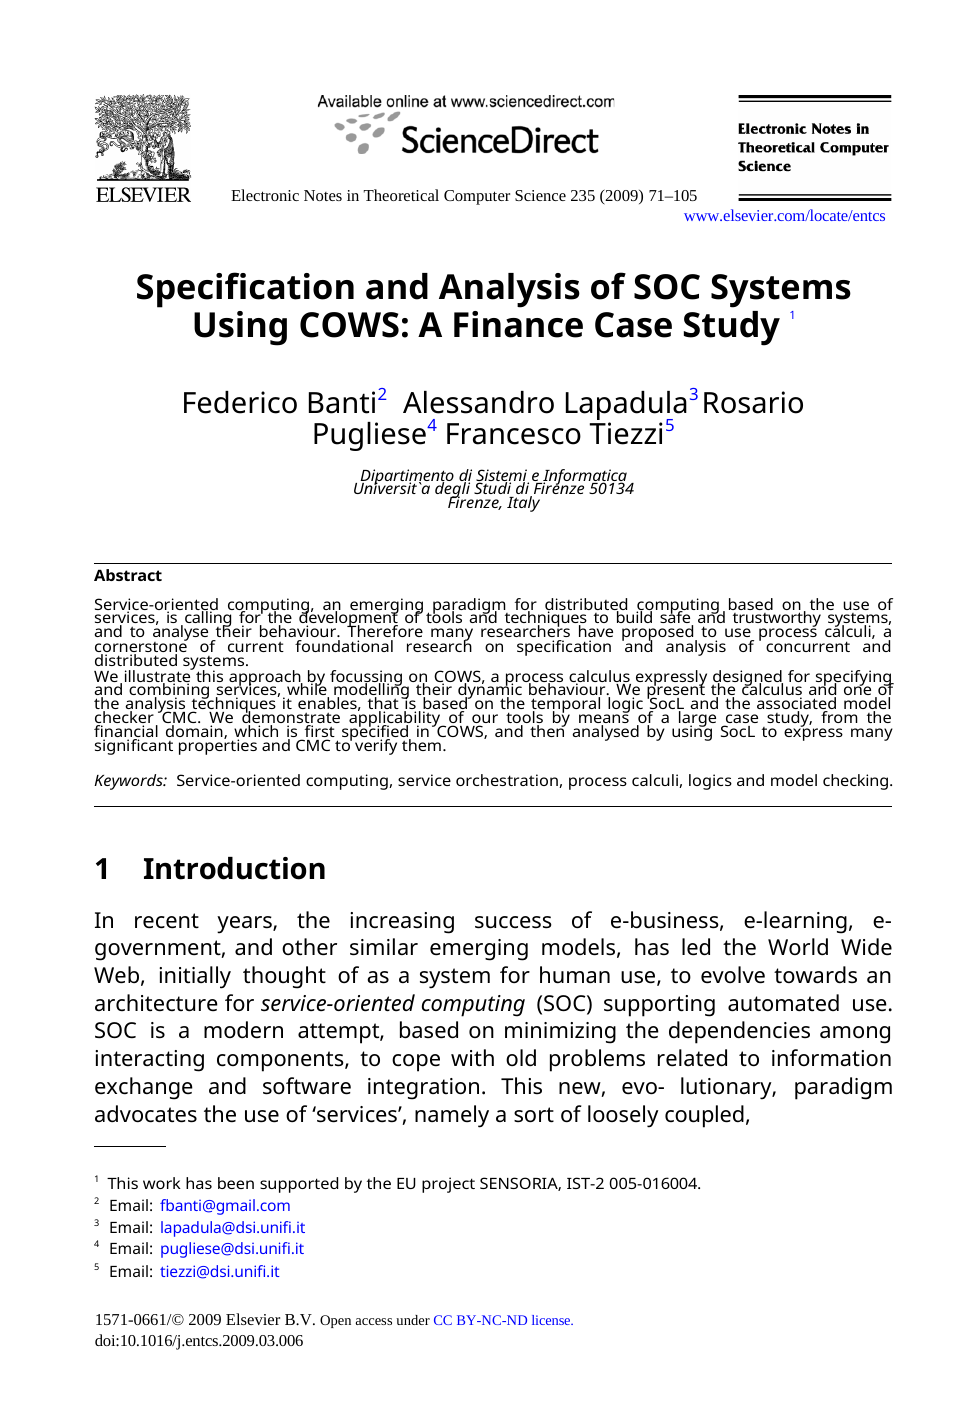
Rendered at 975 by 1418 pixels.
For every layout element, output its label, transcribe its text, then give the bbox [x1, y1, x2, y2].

text Electronic Notes in Theoretical Computer Science 235 (2009) 71–105 [231, 186, 917, 205]
text 1 This work has been supported by the EU project SENSORIA, IST-2 005-016004. [94, 1171, 917, 1194]
text Dipartimento di Sistemi e Informatica Universit`a degli Studi di Firenze 50134 Firenze, Italy [343, 470, 644, 513]
title Specification and Analysis of SOC Systems Using COWS: A Finance Case Study 1 [124, 268, 863, 348]
picture [317, 95, 615, 154]
text Keywords: Service-oriented computing, service orchestration, process calculi, logics and model checking. [94, 770, 917, 791]
text 2 Email: fbanti@gmail.com [94, 1194, 917, 1216]
text www.elsevier.com/locate/entcs [683, 206, 917, 225]
text 1571-0661/© 2009 Elsevier B.V. Open access under CC BY-NC-ND license. [94, 1310, 917, 1329]
text In recent years, the increasing success of e-business, e-learning, e-government, and other similar emerging models, has led the World Wide Web, initially thought of as a system for human use, to evolve towards an architecture for service-oriented computing (SOC) supporting automated use. SOC is a modern attempt, based on minimizing the dependencies among interacting components, to cope with old problems related to information exchange and software integration. This new, evo- lutionary, paradigm advocates the use of ‘services’, namely a sort of loosely coupled, [94, 906, 893, 1128]
subtitle Introduction [94, 848, 917, 888]
text Abstract [94, 565, 917, 586]
text 5 Email: tiezzi@dsi.unifi.it [94, 1259, 917, 1282]
picture [94, 94, 192, 202]
text Service-oriented computing, an emerging paradigm for distributed computing based on the use of services, is calling for the development of tools and techniques to build safe and trustworthy systems, and to analyse their behaviour. Therefore many researchers have proposed to use process calculi, a cornerstone of current foundational research on specification and analysis of concurrent and distributed systems. [94, 599, 893, 671]
picture [738, 95, 892, 201]
text 3 Email: lapadula@dsi.unifi.it [94, 1216, 917, 1237]
text 4 Email: pugliese@dsi.unifi.it [94, 1237, 917, 1259]
text We illustrate this approach by focussing on COWS, a process calculus expressly designed for specifying and combining services, while modelling their dynamic behaviour. We present the calculus and one of the analysis techniques it enables, that is based on the temporal logic SocL and the associated model checker CMC. We demonstrate applicability of our tools by means of a large case study, from the financial domain, which is first specified in COWS, and then analysed by using SocL to express many significant properties and CMC to verify them. [94, 672, 893, 756]
text doi:10.1016/j.entcs.2009.03.006 [94, 1330, 917, 1349]
text Federico Banti2 Alessandro Lapadula3 Rosario Pugliese4 Francesco Tiezzi5 [125, 387, 861, 453]
